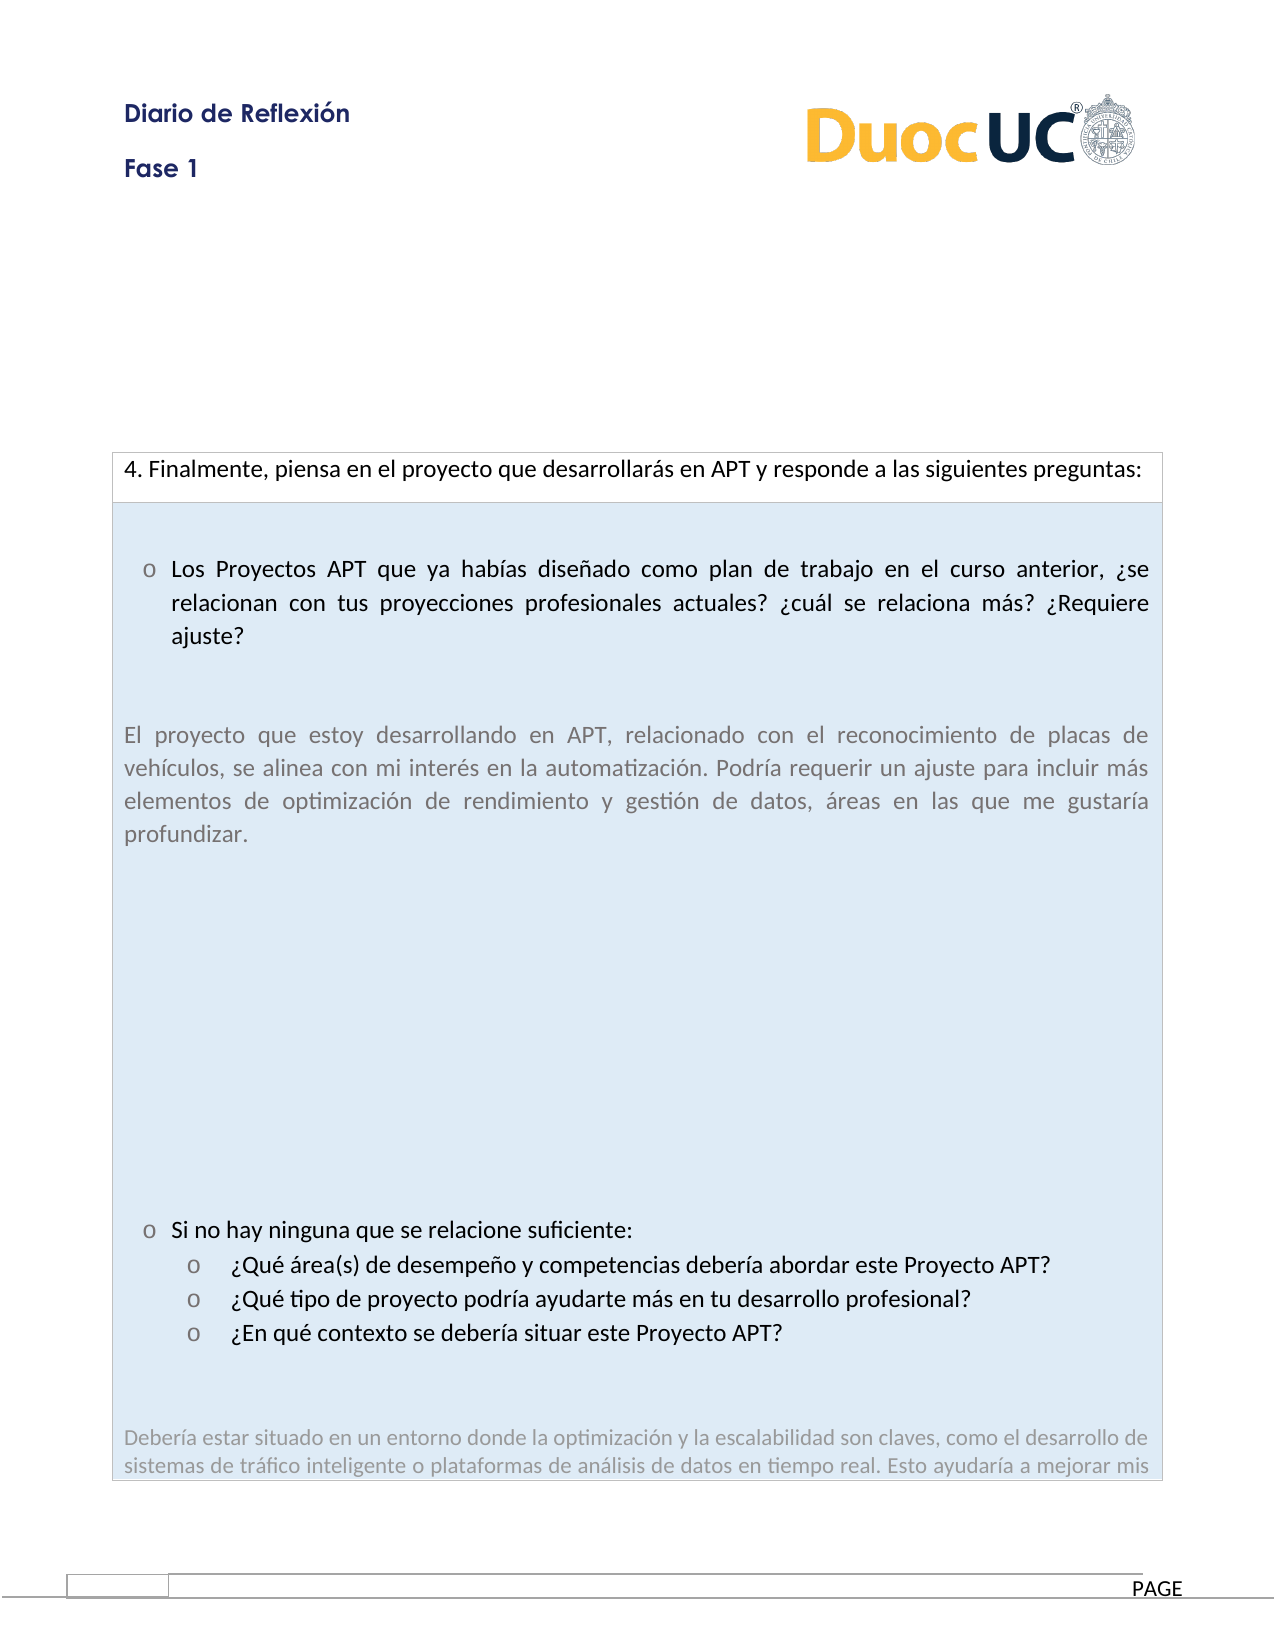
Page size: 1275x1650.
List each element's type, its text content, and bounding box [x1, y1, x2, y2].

table_header 4. Finalmente, piensa en el proyecto que desarrollarás en APT y responde a las siguientes preguntas: [113, 453, 1162, 502]
picture [807, 94, 1135, 165]
